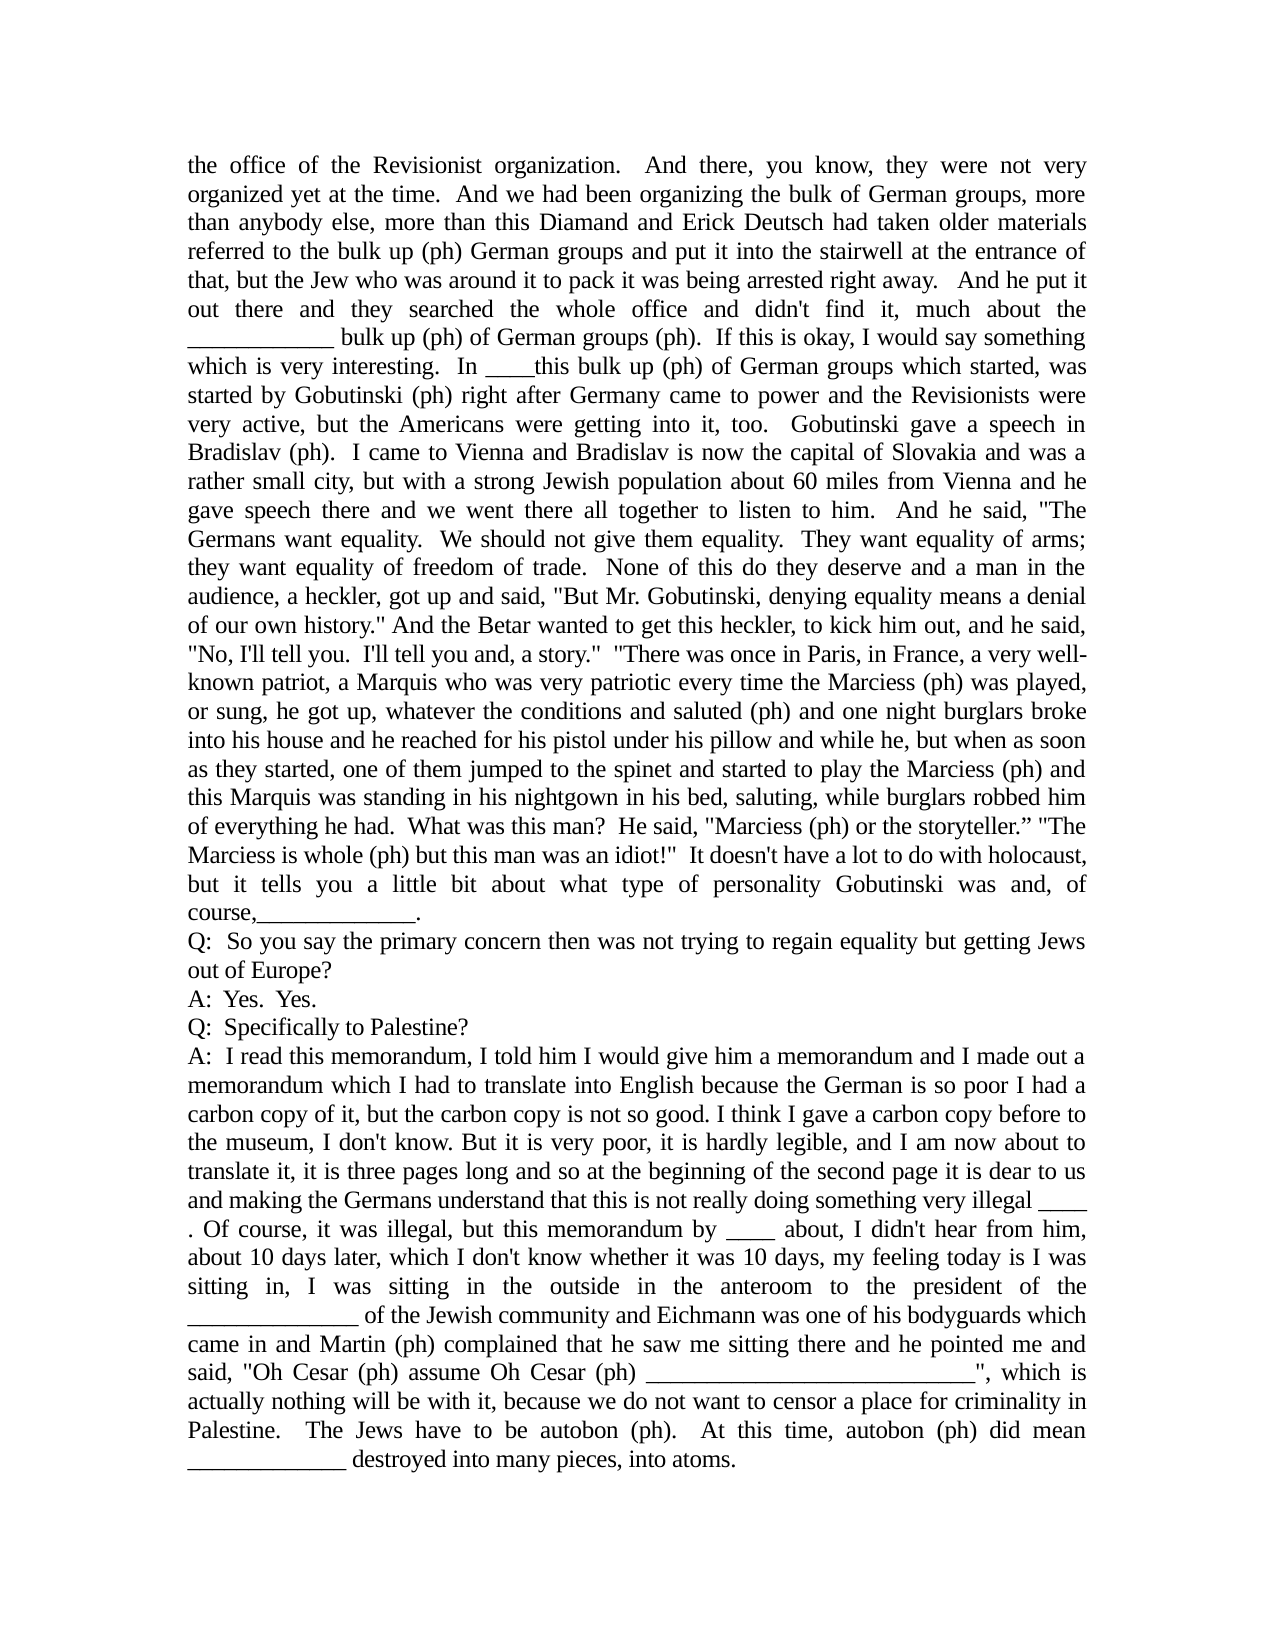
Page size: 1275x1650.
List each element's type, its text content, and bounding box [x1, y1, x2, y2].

text A: He was receptive. He went and he was interested in other members of the Betar (ph) who were _____________ Erick Deutsch, who was my best friend. Erick Deutsch and I and two or three members of the Betar went with him after he had ____ and we stayed with him already. We weren't allowed to leave. Went in his car, not in his car, the police van, to the office of the Revisionist organization. And there, you know, they were not very organized yet at the time. And we had been organizing the bulk of German groups, more than anybody else, more than this Diamand and Erick Deutsch had taken older materials referred to the bulk up (ph) German groups and put it into the stairwell at the entrance of that, but the Jew who was around it to pack it was being arrested right away. And he put it out there and they searched the whole office and didn't find it, much about the ____________ bulk up (ph) of German groups (ph). If this is okay, I would say something which is very interesting. In ____this bulk up (ph) of German groups which started, was started by Gobutinski (ph) right after Germany came to power and the Revisionists were very active, but the Americans were getting into it, too. Gobutinski gave a speech in Bradislav (ph). I came to Vienna and Bradislav is now the capital of Slovakia and was a rather small city, but with a strong Jewish population about 60 miles from Vienna and he gave speech there and we went there all together to listen to him. And he said, "The Germans want equality. We should not give them equality. They want equality of arms; they want equality of freedom of trade. None of this do they deserve and a man in the audience, a heckler, got up and said, "But Mr. Gobutinski, denying equality means a denial of our own history." And the Betar wanted to get this heckler, to kick him out, and he said, "No, I'll tell you. I'll tell you and, a story." "There was once in Paris, in France, a very well-known patriot, a Marquis who was very patriotic every time the Marciess (ph) was played, or sung, he got up, whatever the conditions and saluted (ph) and one night burglars broke into his house and he reached for his pistol under his pillow and while he, but when as soon as they started, one of them jumped to the spinet and started to play the Marciess (ph) and this Marquis was standing in his nightgown in his bed, saluting, while burglars robbed him of everything he had. What was this man? He said, "Marciess (ph) or the storyteller.” "The Marciess is whole (ph) but this man was an idiot!" It doesn't have a lot to do with holocaust, but it tells you a little bit about what type of personality Gobutinski was and, of course,_____________. [187, 150, 1087, 1041]
text Q: So you say the primary concern then was not trying to regain equality but getting Jews out of Europe? [187, 1041, 1087, 1099]
text Q: Specifically to Palestine? [187, 1127, 1087, 1156]
text A: Yes. Yes. [187, 1099, 1087, 1127]
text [187, 1156, 1087, 1472]
